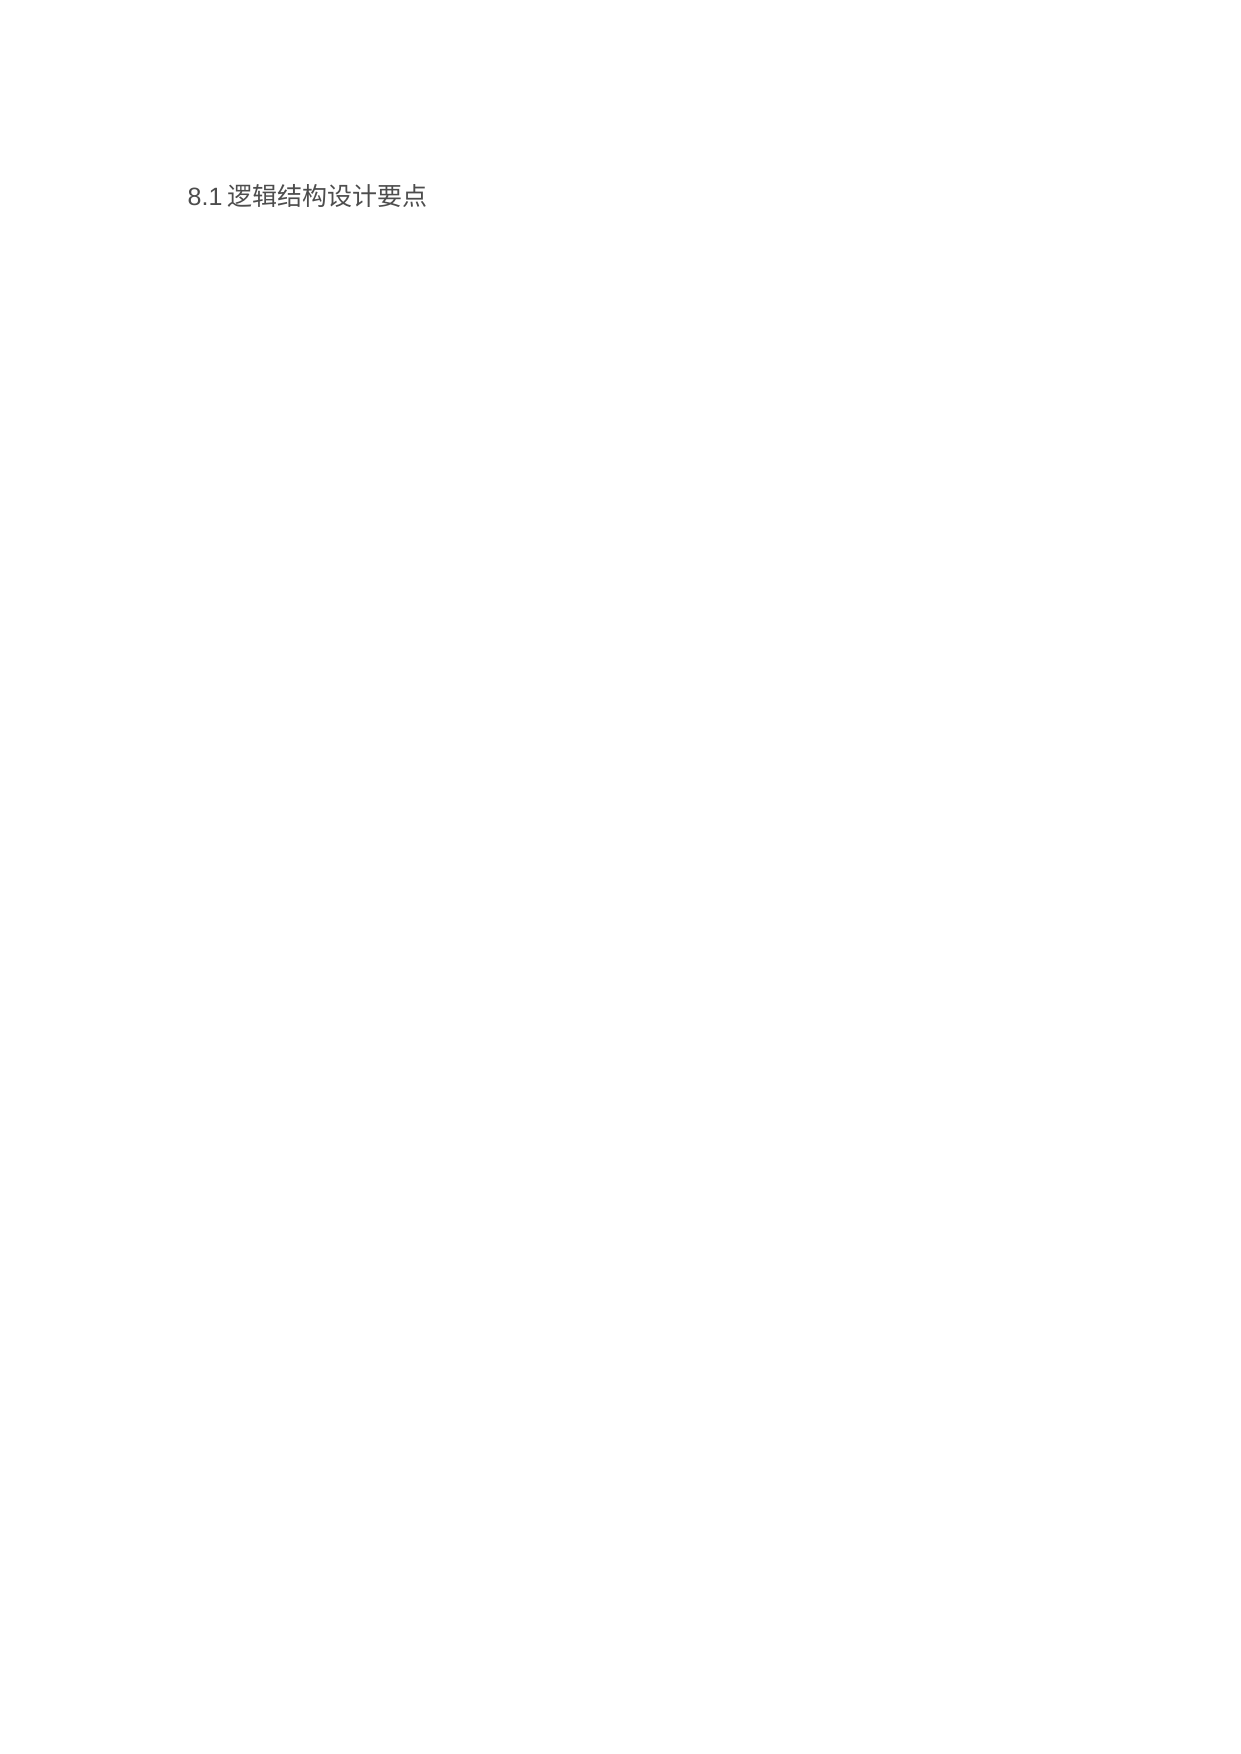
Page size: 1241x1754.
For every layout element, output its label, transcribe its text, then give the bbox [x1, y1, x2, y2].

text 7接口设计 7.1用户接口 (1)未登陆的用户，可以再主页浏览相关博文。 (2)用户成功登陆博客后，可以进行用户管理，朋友管理以及博文的管理. 7.2外部接口 (1)必须符合2.2的运行环境要求 (2)客户端必须安装浏览器，如需打印，还应安装打印机。 8系统数据结构设计 8.1逻辑结构设计要点 8.2物理结构设计要点 在SQL Server上建立一个物理数据库，命名为Blog. 8.3数据结构与程序的关系 (1)前台系统关联表：tb_text,tb_photo, tb_consumer, tb_articleType, tb_friend (2)后台系统关联表：tb_admin, tb_text,tb_photo, tb_consumer, tb_articleType, tb_friend [187, 162, 1053, 227]
